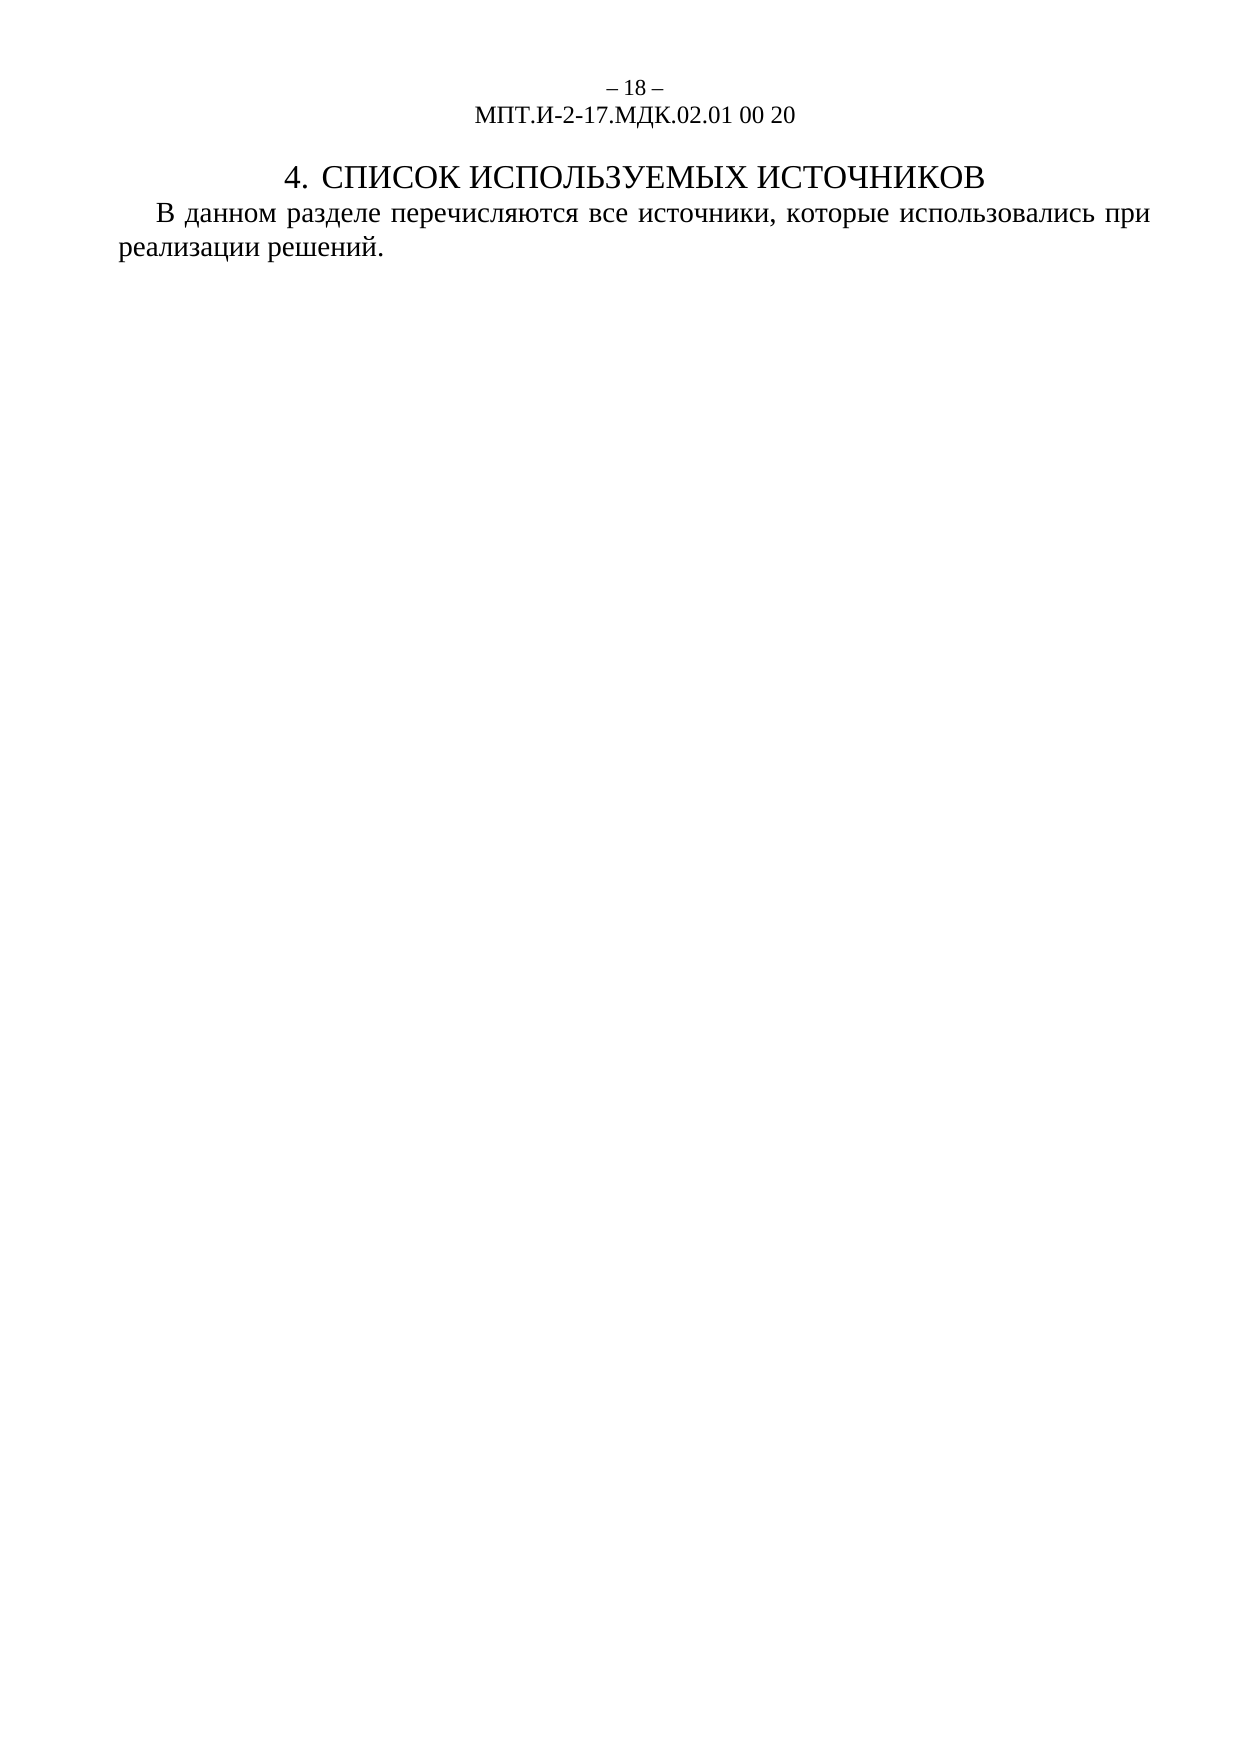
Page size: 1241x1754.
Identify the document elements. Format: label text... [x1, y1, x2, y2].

text В данном разделе перечисляются все источники, которые использовались при реализации решений. [118, 195, 1152, 262]
list СПИСОК ИСПОЛЬЗУЕМЫХ ИСТОЧНИКОВ [118, 157, 1152, 195]
